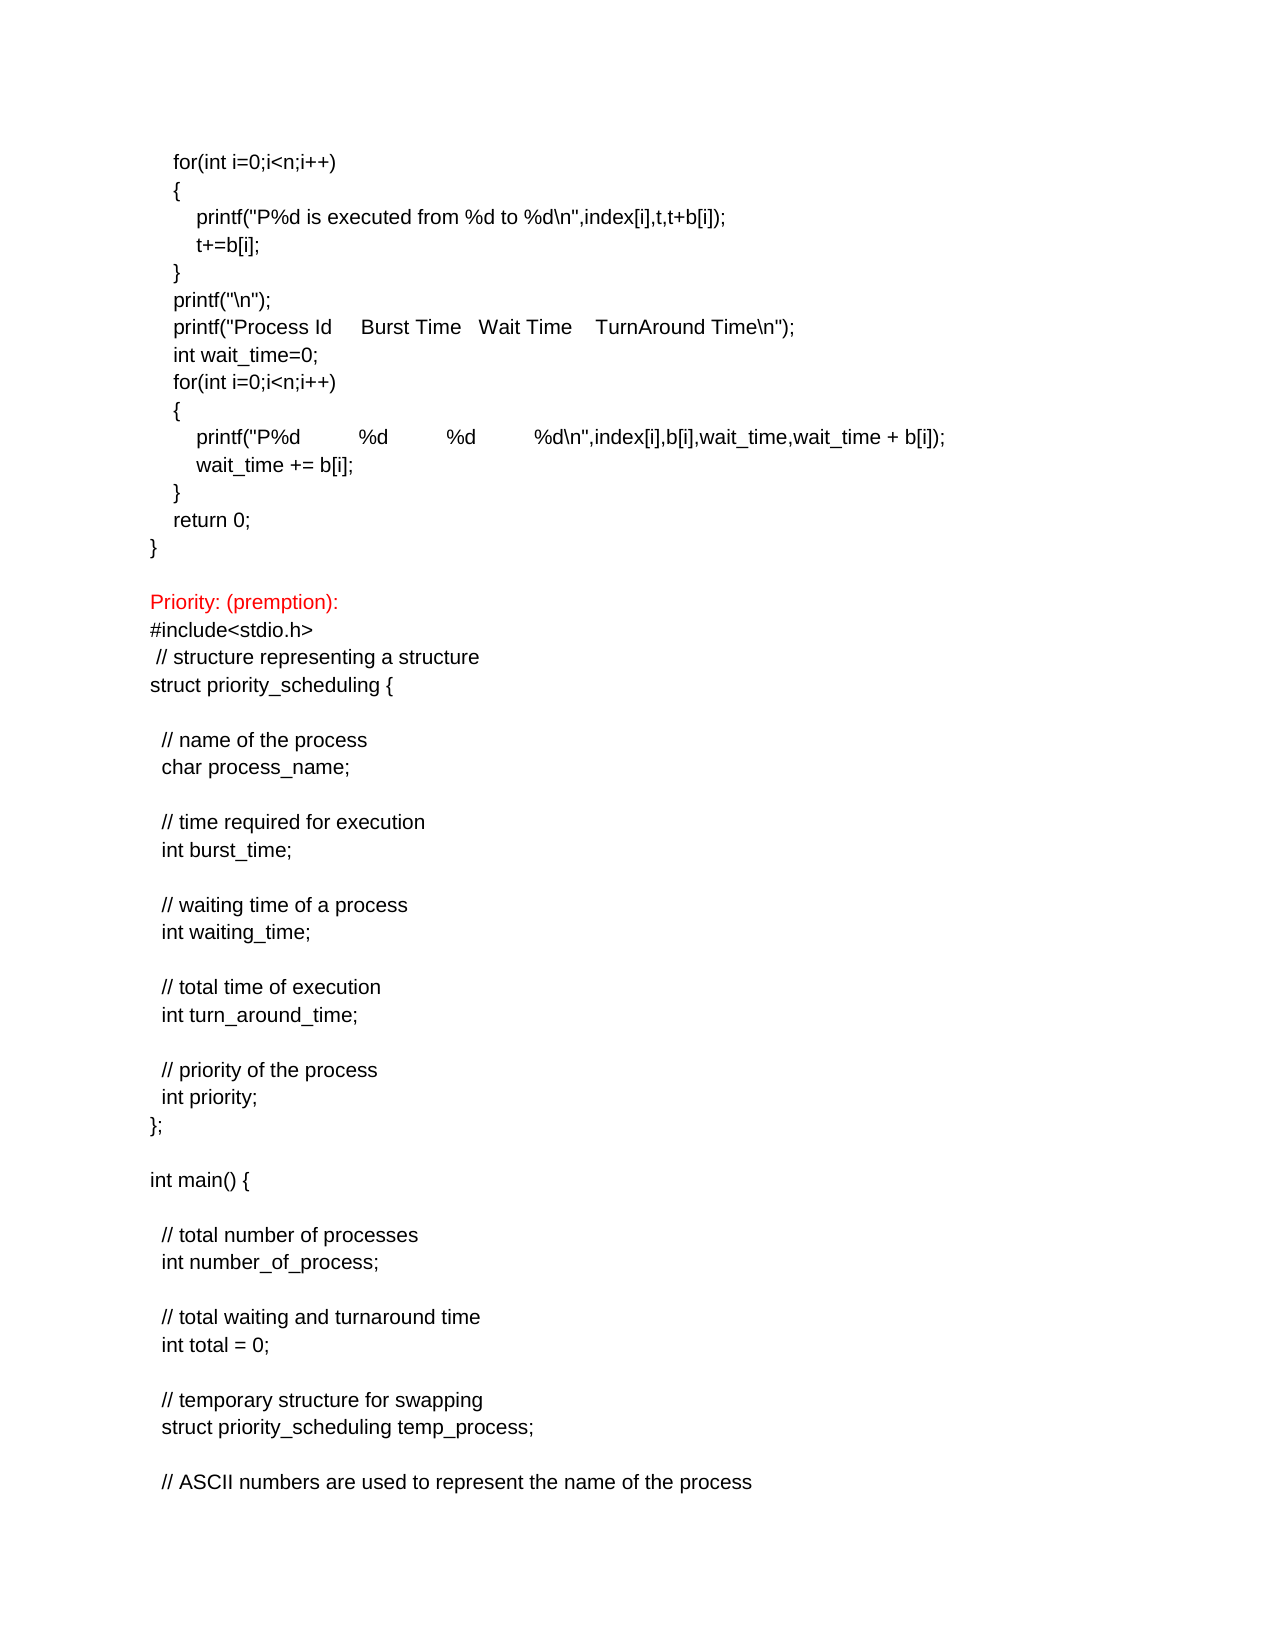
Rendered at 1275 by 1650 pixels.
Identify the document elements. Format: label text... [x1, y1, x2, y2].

text printf("Process Id Burst Time Wait Time TurnAround Time\n"); [150, 315, 1125, 339]
text printf("\n"); [150, 287, 1125, 311]
text // temporary structure for swapping [150, 1387, 1125, 1411]
text for(int i=0;i<n;i++) [150, 150, 1125, 174]
text // total time of execution [150, 975, 1125, 999]
text } [150, 480, 1125, 504]
text char process_name; [150, 755, 1125, 779]
text }; [150, 1112, 1125, 1136]
text t+=b[i]; [150, 232, 1125, 256]
text // total number of processes [150, 1222, 1125, 1246]
text int burst_time; [150, 837, 1125, 861]
text #include<stdio.h> [150, 617, 1125, 641]
text struct priority_scheduling { [150, 672, 1125, 696]
text // structure representing a structure [150, 645, 1125, 669]
text wait_time += b[i]; [150, 452, 1125, 476]
text { [150, 397, 1125, 421]
text int total = 0; [150, 1332, 1125, 1356]
text struct priority_scheduling temp_process; [150, 1415, 1125, 1439]
text return 0; [150, 507, 1125, 531]
text int turn_around_time; [150, 1002, 1125, 1026]
text int waiting_time; [150, 920, 1125, 944]
text int number_of_process; [150, 1250, 1125, 1274]
text printf("P%d %d %d %d\n",index[i],b[i],wait_time,wait_time + b[i]); [150, 425, 1125, 449]
text // ASCII numbers are used to represent the name of the process [150, 1470, 1125, 1494]
text for(int i=0;i<n;i++) [150, 370, 1125, 394]
text int wait_time=0; [150, 342, 1125, 366]
text printf("P%d is executed from %d to %d\n",index[i],t,t+b[i]); [150, 205, 1125, 229]
text Priority: (premption): [150, 590, 1125, 614]
text { [150, 177, 1125, 201]
text // name of the process [150, 727, 1125, 751]
text // priority of the process [150, 1057, 1125, 1081]
text } [150, 260, 1125, 284]
text } [150, 535, 1125, 559]
text // total waiting and turnaround time [150, 1305, 1125, 1329]
text int priority; [150, 1085, 1125, 1109]
text // time required for execution [150, 810, 1125, 834]
text int main() { [150, 1167, 1125, 1191]
text // waiting time of a process [150, 892, 1125, 916]
